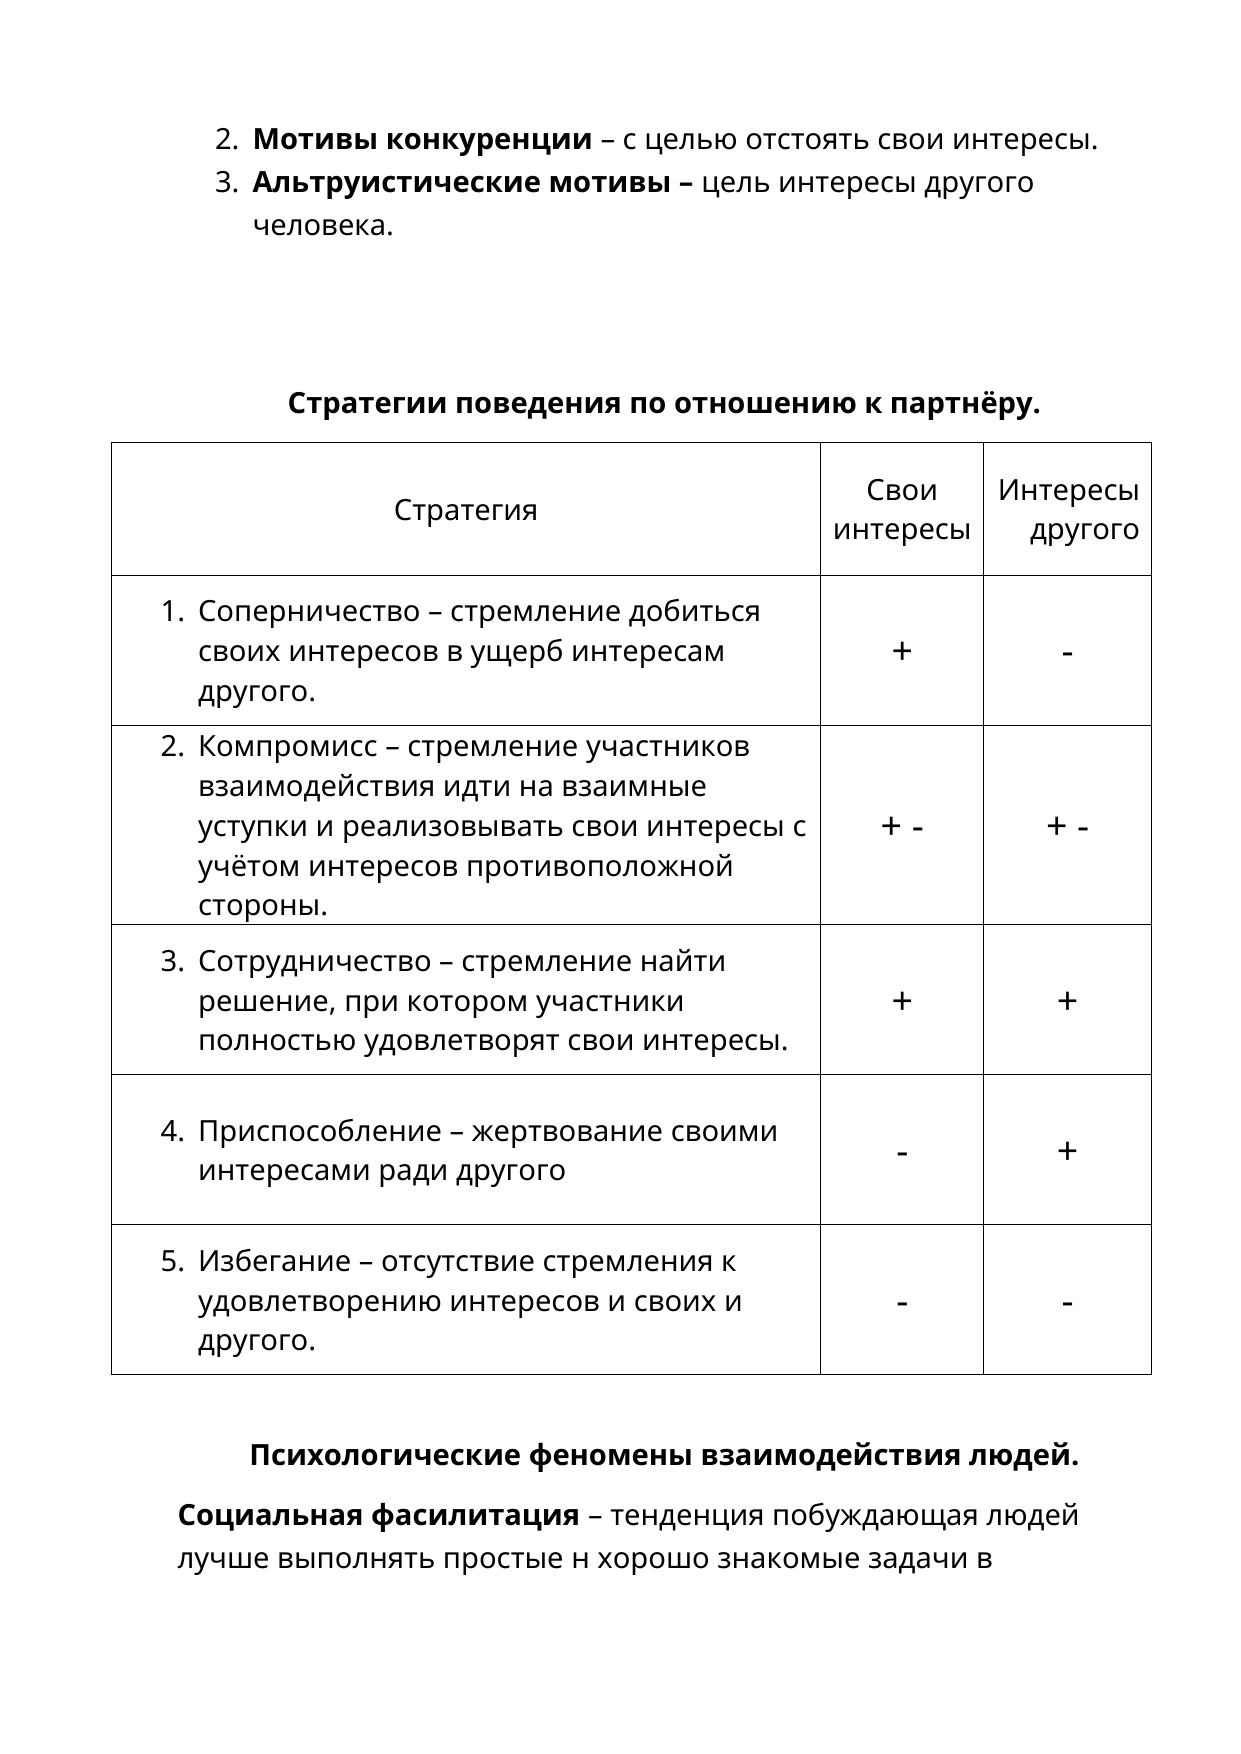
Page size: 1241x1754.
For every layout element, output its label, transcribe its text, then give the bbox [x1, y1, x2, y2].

table_cell Соперничество – стремление добиться своих интересов в ущерб интересам другого. [112, 576, 820, 725]
text Стратегии поведения по отношению к партнёру. [177, 382, 1152, 422]
table_header Стратегия [112, 443, 820, 575]
table_cell Приспособление – жертвование своими интересами ради другого [112, 1075, 820, 1224]
table_cell Компромисс – стремление участников взаимодействия идти на взаимные уступки и реализовывать свои интересы с учётом интересов противоположной стороны. [112, 726, 820, 924]
table_cell Сотрудничество – стремление найти решение, при котором участники полностью удовлетворят свои интересы. [112, 925, 820, 1074]
table_cell - [821, 1075, 983, 1224]
table_cell + [821, 576, 983, 725]
table_cell - [821, 1225, 983, 1374]
table_cell + [984, 1075, 1151, 1224]
table_cell - [984, 576, 1151, 725]
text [177, 1494, 1152, 1577]
table_header Свои интересы [821, 443, 983, 575]
table_cell + [821, 925, 983, 1074]
table_cell + - [821, 726, 983, 924]
list Мотивы конкуренции – с целью отстоять свои интересы. [215, 118, 1152, 158]
table_cell - [984, 1225, 1151, 1374]
list Альтруистические мотивы – цель интересы другого человека. [215, 161, 1152, 243]
text Психологические феномены взаимодействия людей. [177, 1435, 1152, 1474]
table_header Интересы другого [984, 443, 1151, 575]
table_cell Избегание – отсутствие стремления к удовлетворению интересов и своих и другого. [112, 1225, 820, 1374]
table_cell + - [984, 726, 1151, 924]
table_cell + [984, 925, 1151, 1074]
